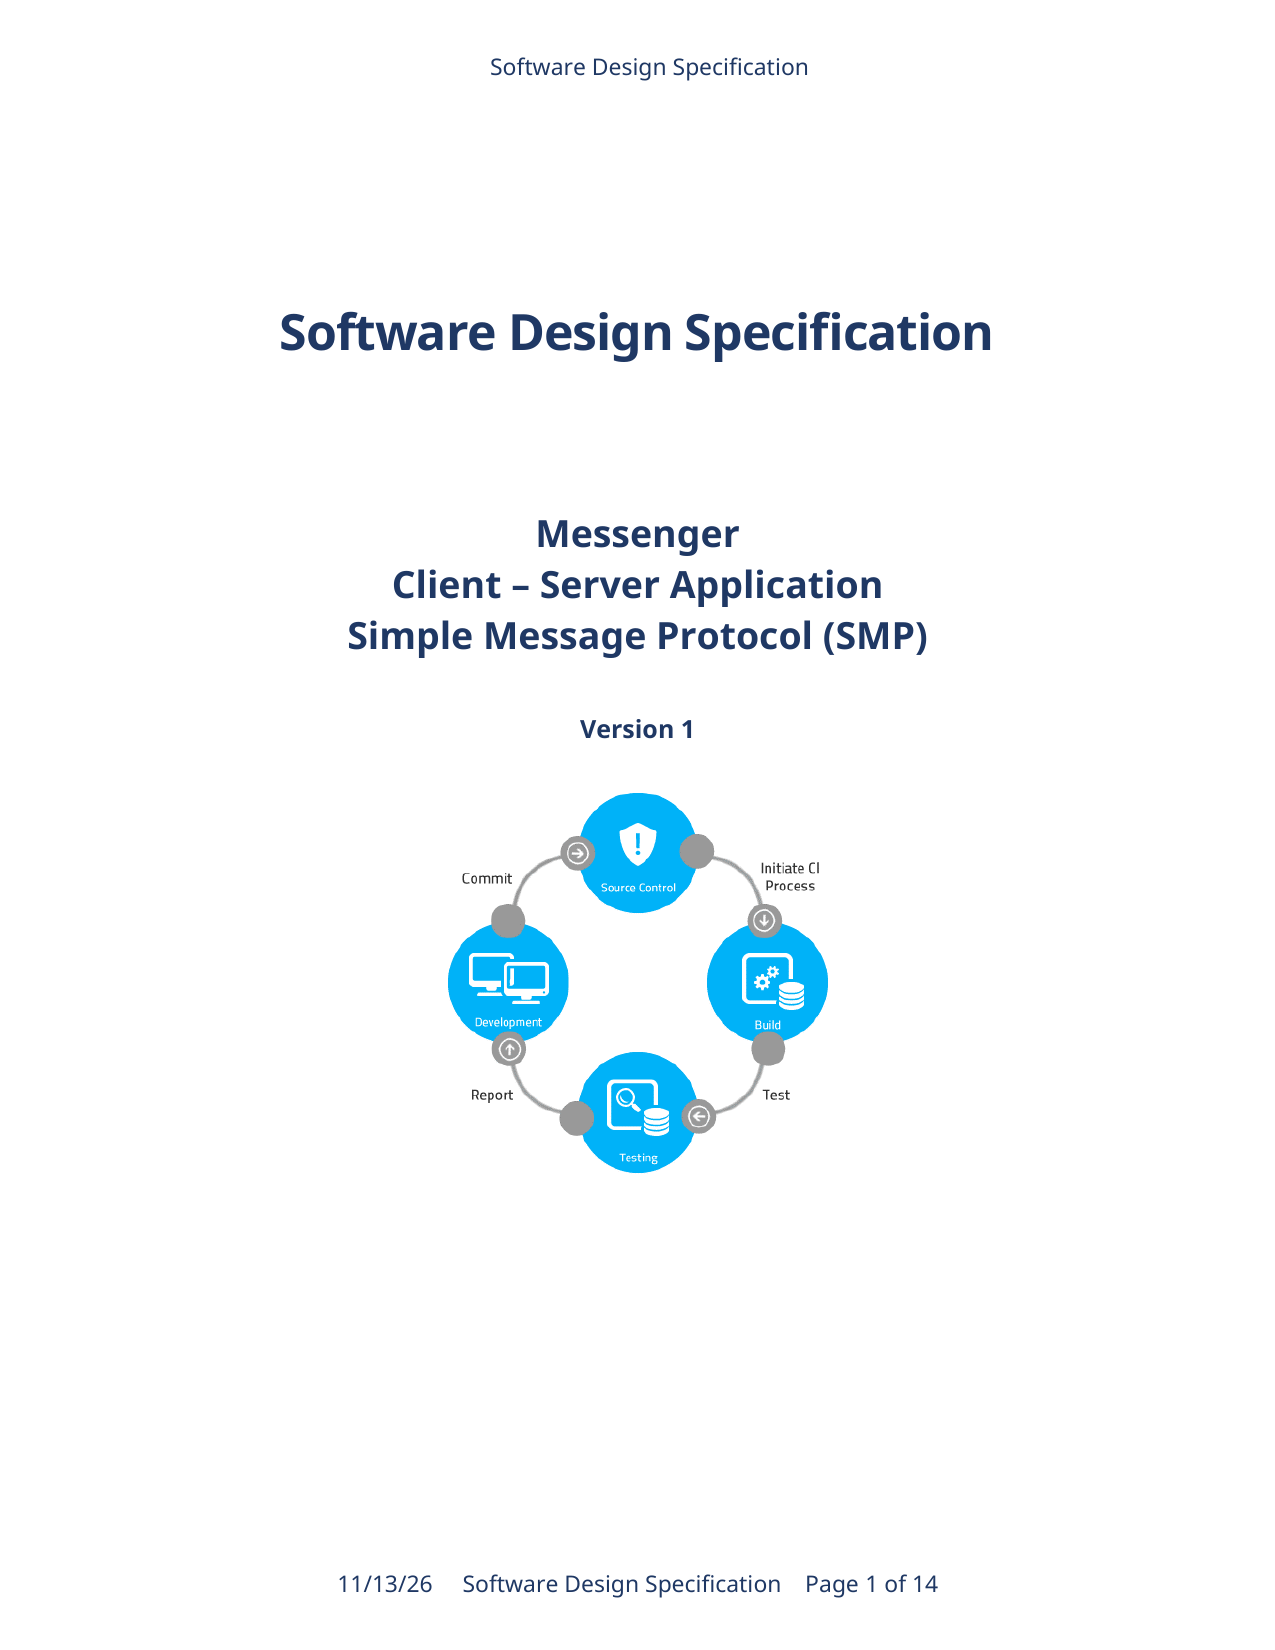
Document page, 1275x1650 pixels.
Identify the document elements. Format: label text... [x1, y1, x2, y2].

picture [337, 779, 938, 1190]
text Messenger [105, 507, 1170, 558]
text Version 1 [105, 712, 1170, 746]
text Simple Message Protocol (SMP) [105, 609, 1170, 661]
title Software Design Specification [105, 297, 1170, 365]
text Client – Server Application [105, 558, 1170, 609]
